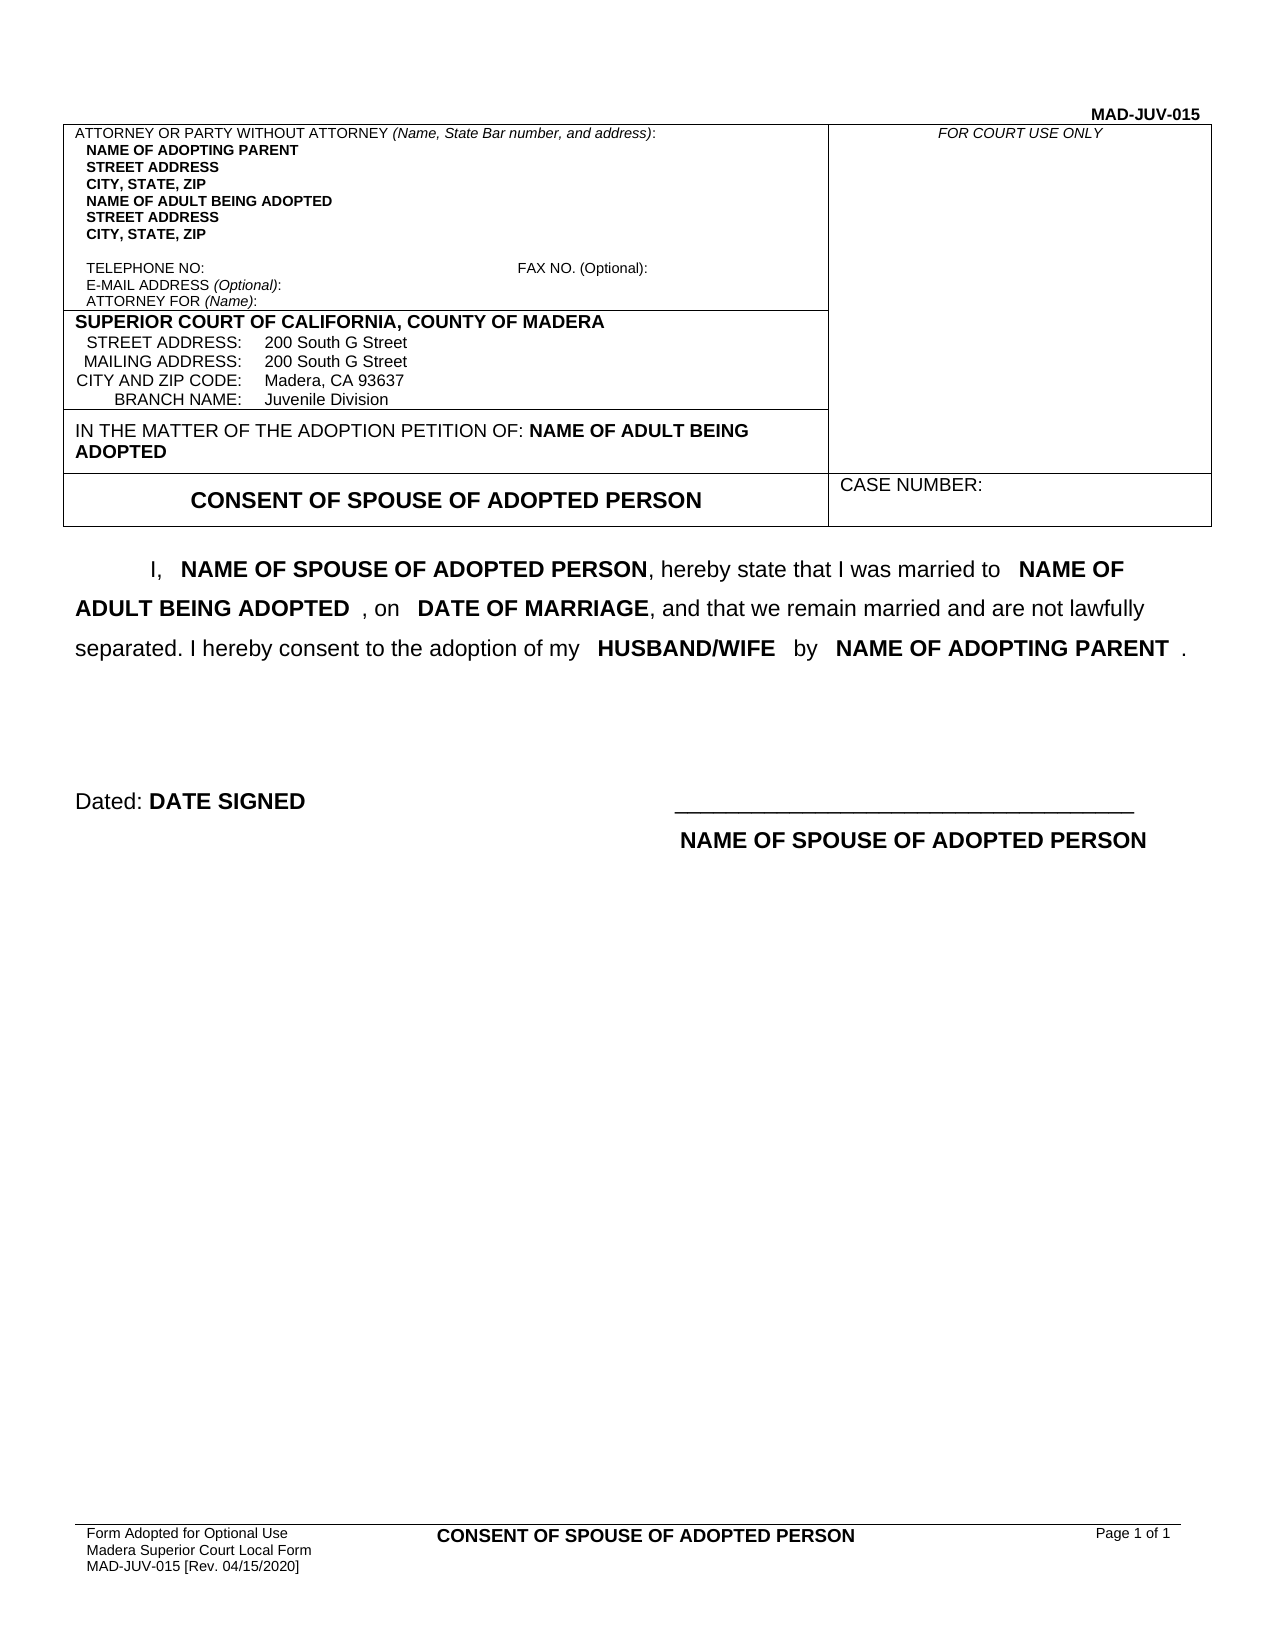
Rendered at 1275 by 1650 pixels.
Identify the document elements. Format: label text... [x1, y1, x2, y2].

text NAME OF SPOUSE OF ADOPTED PERSON [150, 827, 1200, 854]
table_cell SUPERIOR COURT OF CALIFORNIA, COUNTY OF MADERA [64, 311, 828, 332]
table_cell IN THE MATTER OF THE ADOPTION PETITION OF: NAME OF ADULT BEING ADOPTED [64, 410, 828, 473]
table_cell 200 South G Street 200 South G Street Madera, CA 93637 Juvenile Division [253, 333, 828, 409]
text I, NAME OF SPOUSE OF ADOPTED PERSON, hereby state that I was married to NAME OF ADULT BEING ADOPTED , on DATE OF MARRIAGE, and that we remain married and are not lawfully separated. I hereby consent to the adoption of my HUSBAND/WIFE by NAME OF ADOPTING PARENT . [75, 556, 1200, 697]
table_cell CONSENT OF SPOUSE OF ADOPTED PERSON [64, 474, 828, 526]
text Dated: DATE SIGNED ____________________________________ [75, 788, 1200, 814]
table_cell CASE NUMBER: [829, 474, 1211, 526]
table_cell STREET ADDRESS: MAILING ADDRESS: CITY AND ZIP CODE: BRANCH NAME: [64, 333, 253, 409]
table_header ATTORNEY OR PARTY WITHOUT ATTORNEY (Name, State Bar number, and address): [64, 125, 828, 310]
table_header FOR COURT USE ONLY [829, 125, 1211, 473]
